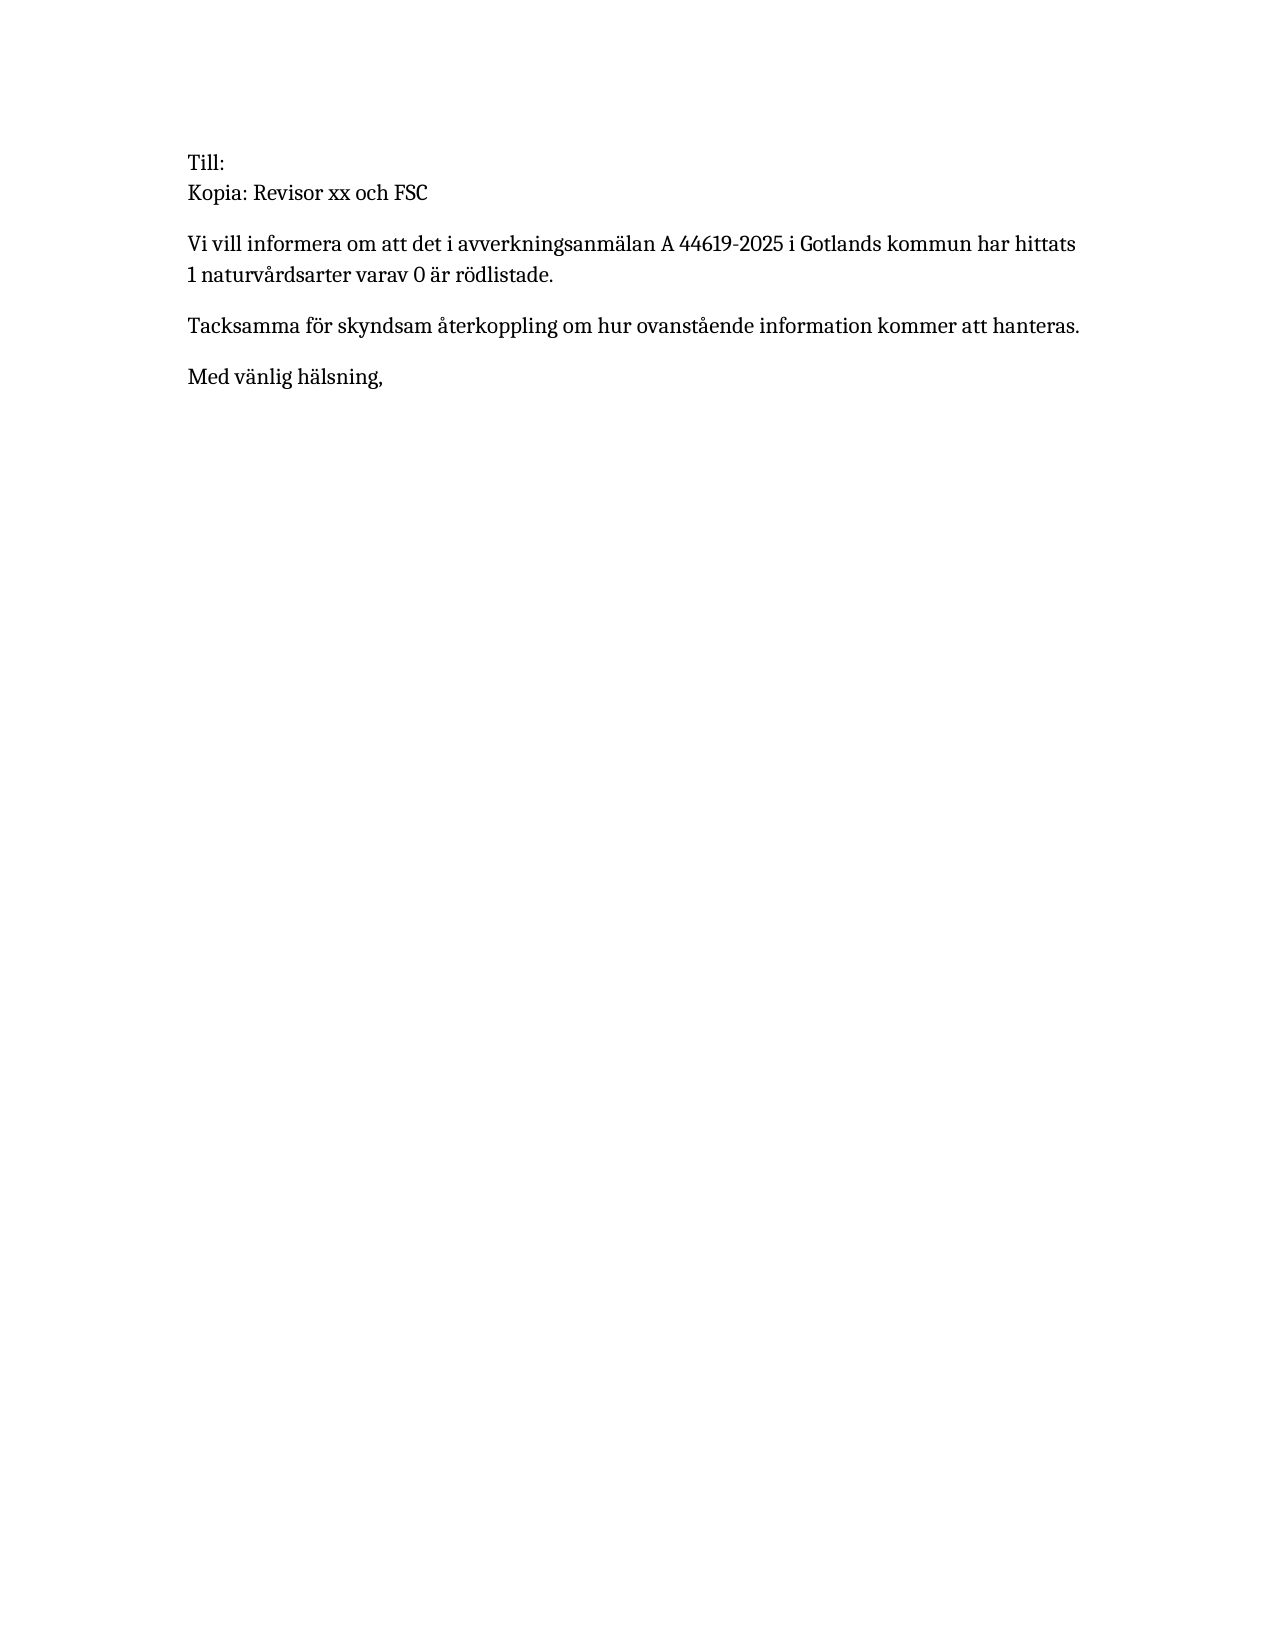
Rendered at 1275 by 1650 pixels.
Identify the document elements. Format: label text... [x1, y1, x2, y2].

text Till: Kopia: Revisor xx och FSC [187, 150, 1087, 207]
text Vi vill informera om att det i avverkningsanmälan A 44619-2025 i Gotlands kommun har hittats 1 naturvårdsarter varav 0 är rödlistade. [187, 231, 1087, 288]
text Med vänlig hälsning, [187, 363, 1087, 420]
text Tacksamma för skyndsam återkoppling om hur ovanstående information kommer att hanteras. [187, 312, 1087, 339]
